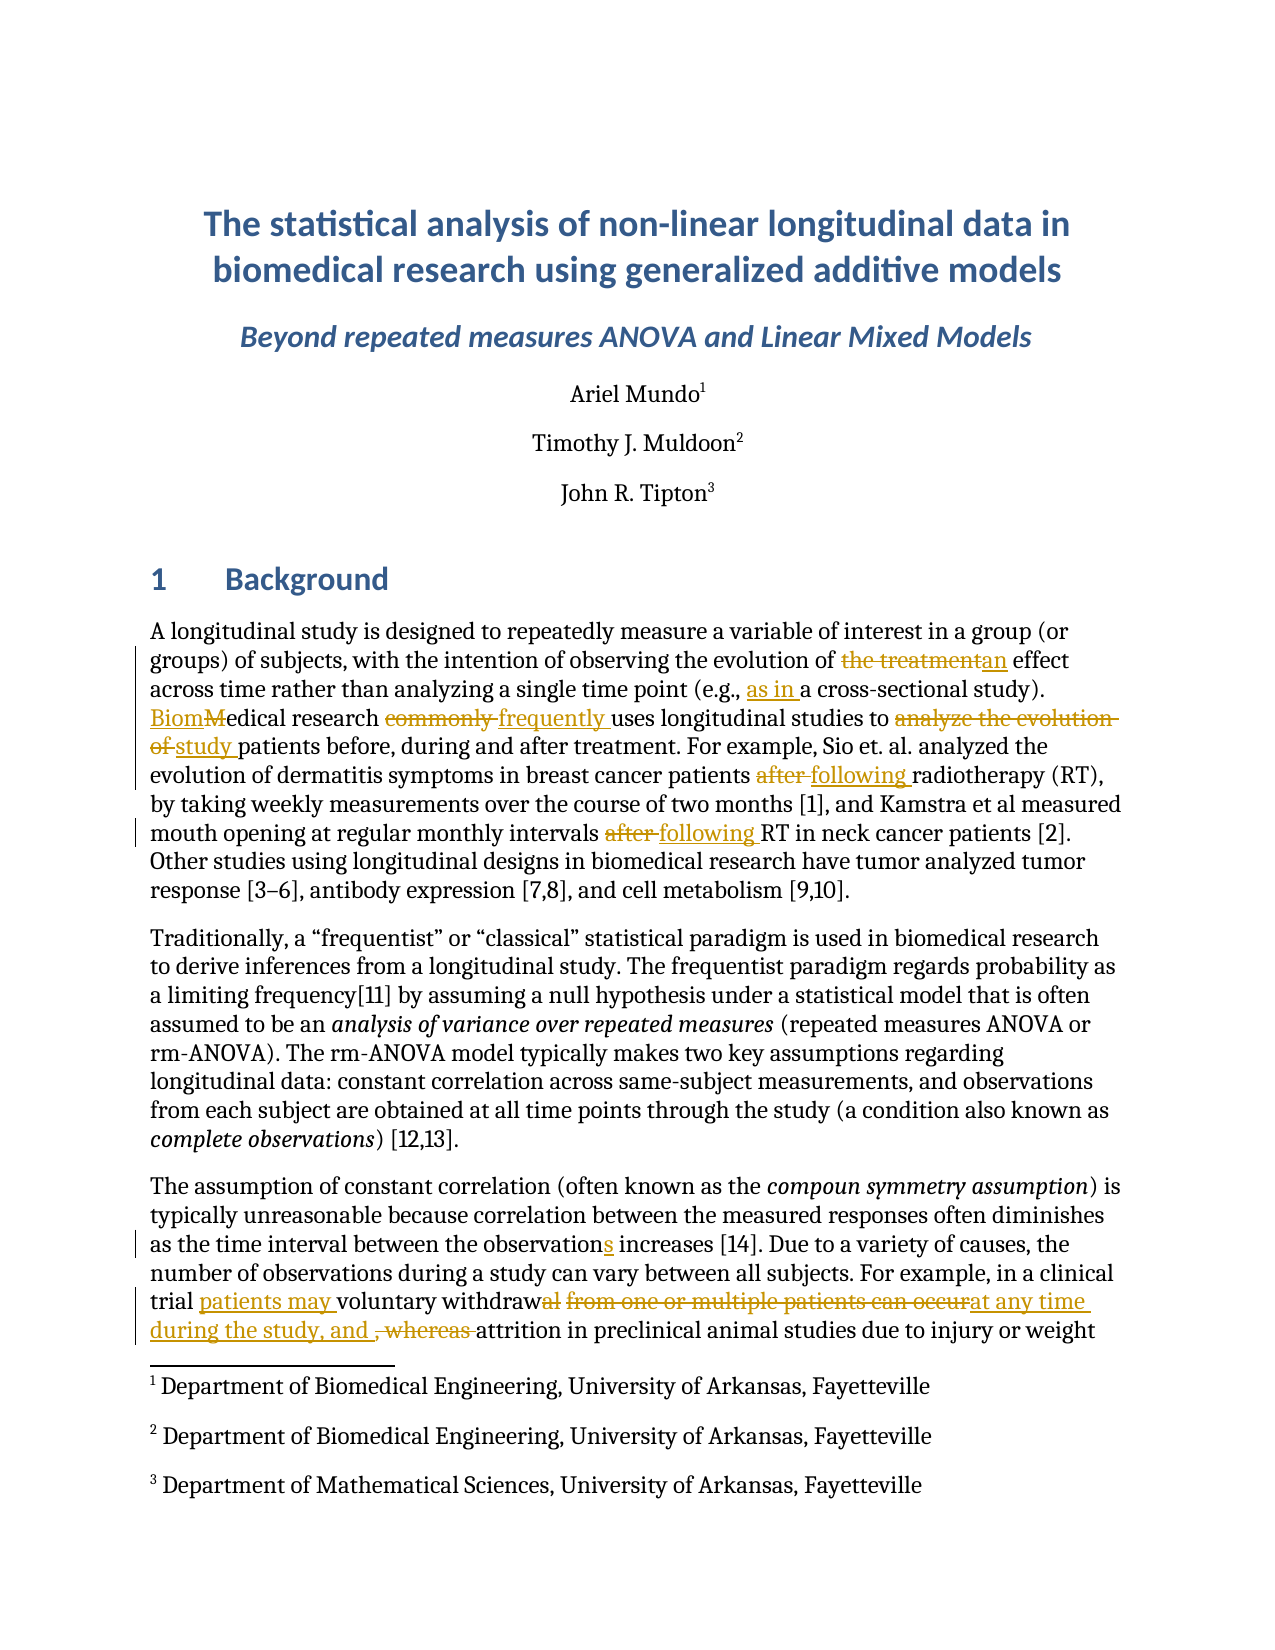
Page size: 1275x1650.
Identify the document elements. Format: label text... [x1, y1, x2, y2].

text Traditionally, a “frequentist” or “classical” statistical paradigm is used in biomedical research to derive inferences from a longitudinal study. The frequentist paradigm regards probability as a limiting frequency[11] by assuming a null hypothesis under a statistical model that is often assumed to be an analysis of variance over repeated measures (repeated measures ANOVA or rm-ANOVA). The rm-ANOVA model typically makes two key assumptions regarding longitudinal data: constant correlation across same-subject measurements, and observations from each subject are obtained at all time points through the study (a condition also known as complete observations) [12,13]. [150, 923, 1125, 1153]
text John R. Tipton [150, 479, 1125, 508]
text A longitudinal study is designed to repeatedly measure a variable of interest in a group (or groups) of subjects, with the intention of observing the evolution of effect across time rather than analyzing a single time point (e.g., a cross-sectional study). edical research uses longitudinal studies to patients before, during and after treatment. For example, Sio et. al. analyzed the evolution of dermatitis symptoms in breast cancer patients radiotherapy (RT), by taking weekly measurements over the course of two months [1], and Kamstra et al measured mouth opening at regular monthly intervals RT in neck cancer patients [2]. Other studies using longitudinal designs in biomedical research have tumor analyzed tumor response [3–6], antibody expression [7,8], and cell metabolism [9,10]. [150, 617, 1125, 905]
text Ariel Mundo [150, 380, 1125, 408]
title The statistical analysis of non-linear longitudinal data in biomedical research using generalized additive models [150, 200, 1125, 292]
subtitle 1 Background [150, 558, 1125, 598]
text Timothy J. Muldoon [150, 429, 1125, 458]
subtitle Beyond repeated measures ANOVA and Linear Mixed Models [150, 317, 1125, 355]
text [150, 1172, 1125, 1345]
